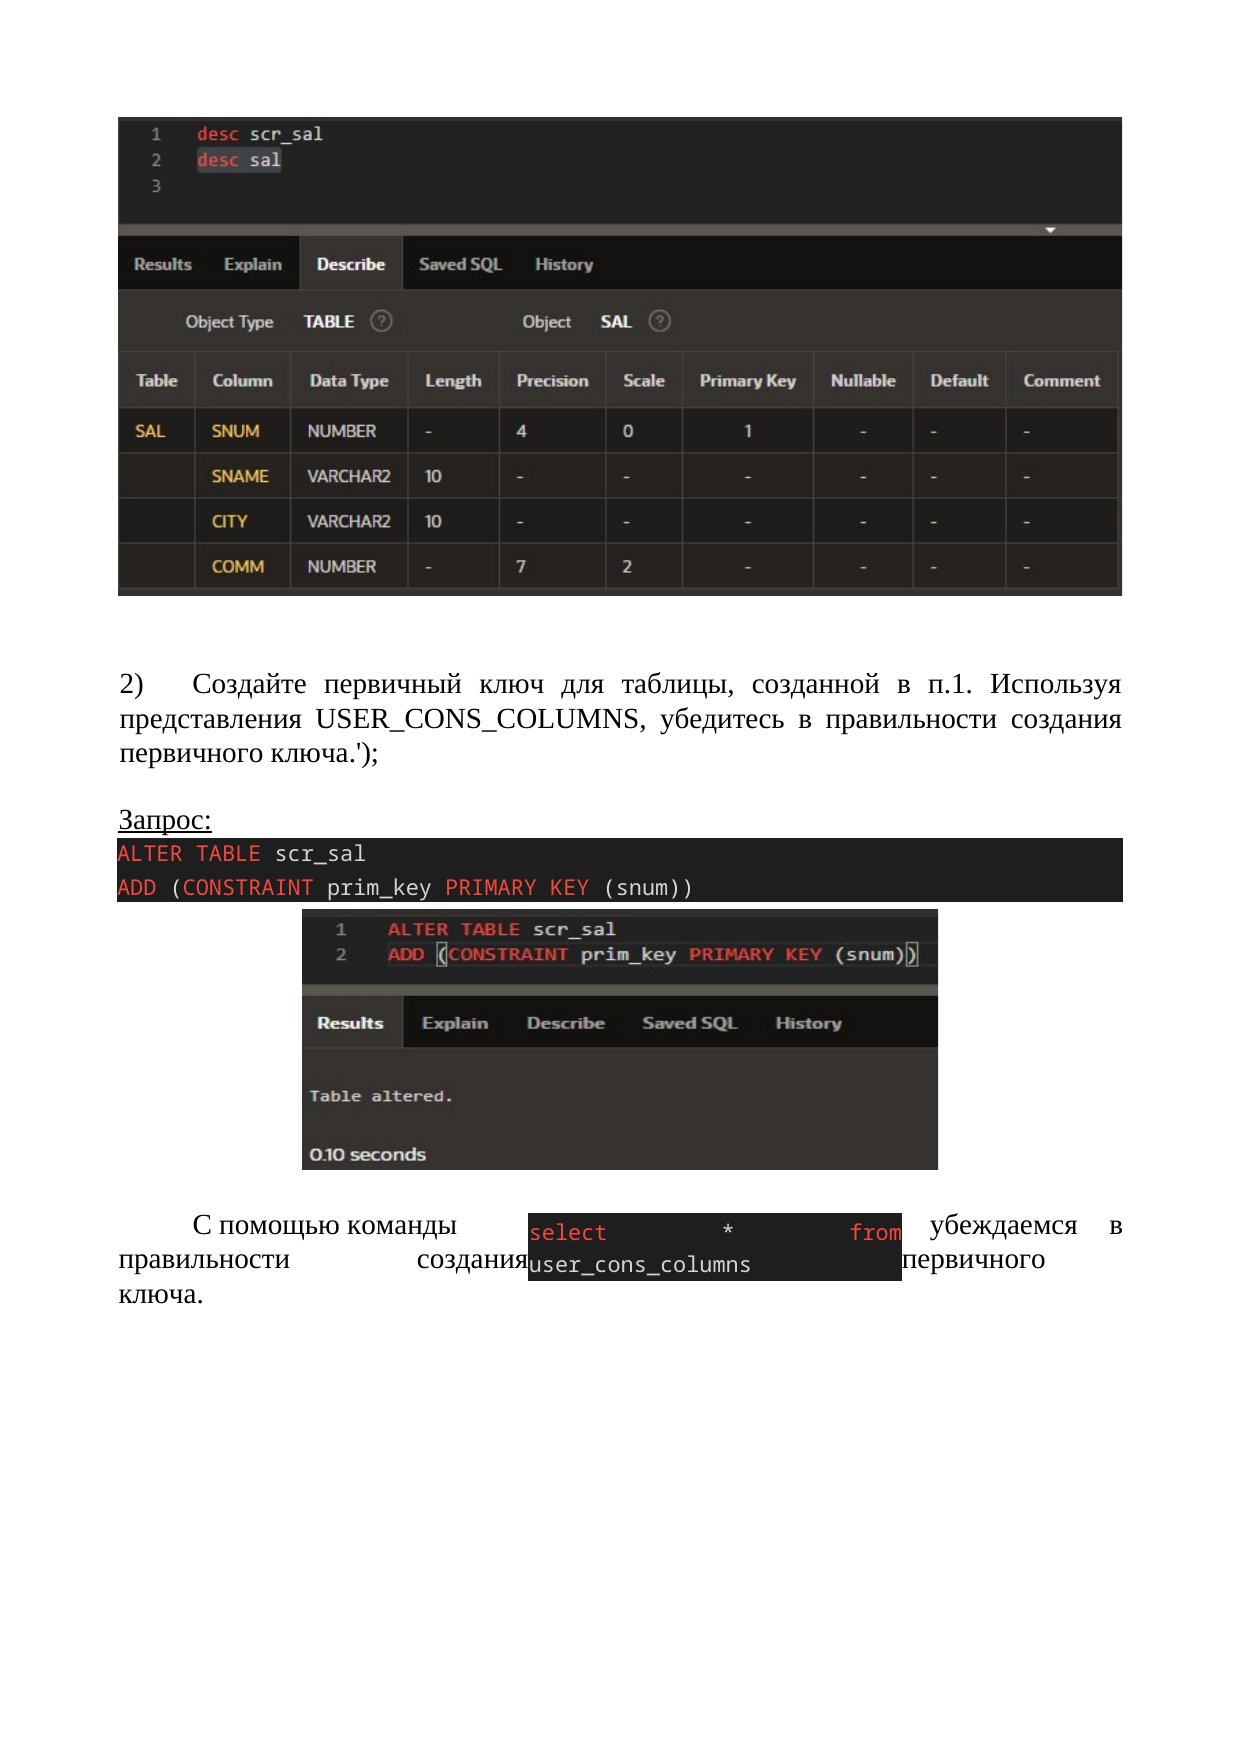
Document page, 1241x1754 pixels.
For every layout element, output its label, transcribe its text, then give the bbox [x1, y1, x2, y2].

text С помощью команды убеждаемся в правильности создания первичного ключа. [118, 1207, 1123, 1309]
list Создайте первичный ключ для таблицы, созданной в п.1. Используя представления USER_CONS_COLUMNS, убедитесь в правильности создания первичного ключа.'); [119, 666, 1123, 769]
text Запрос: [118, 802, 1123, 836]
picture [302, 909, 939, 1170]
text ADD (CONSTRAINT prim_key PRIMARY KEY (snum)) [117, 872, 1123, 902]
table_header select * from user_cons_columns [528, 1213, 902, 1281]
text ALTER TABLE scr_sal [117, 838, 1123, 868]
picture [118, 117, 1123, 596]
